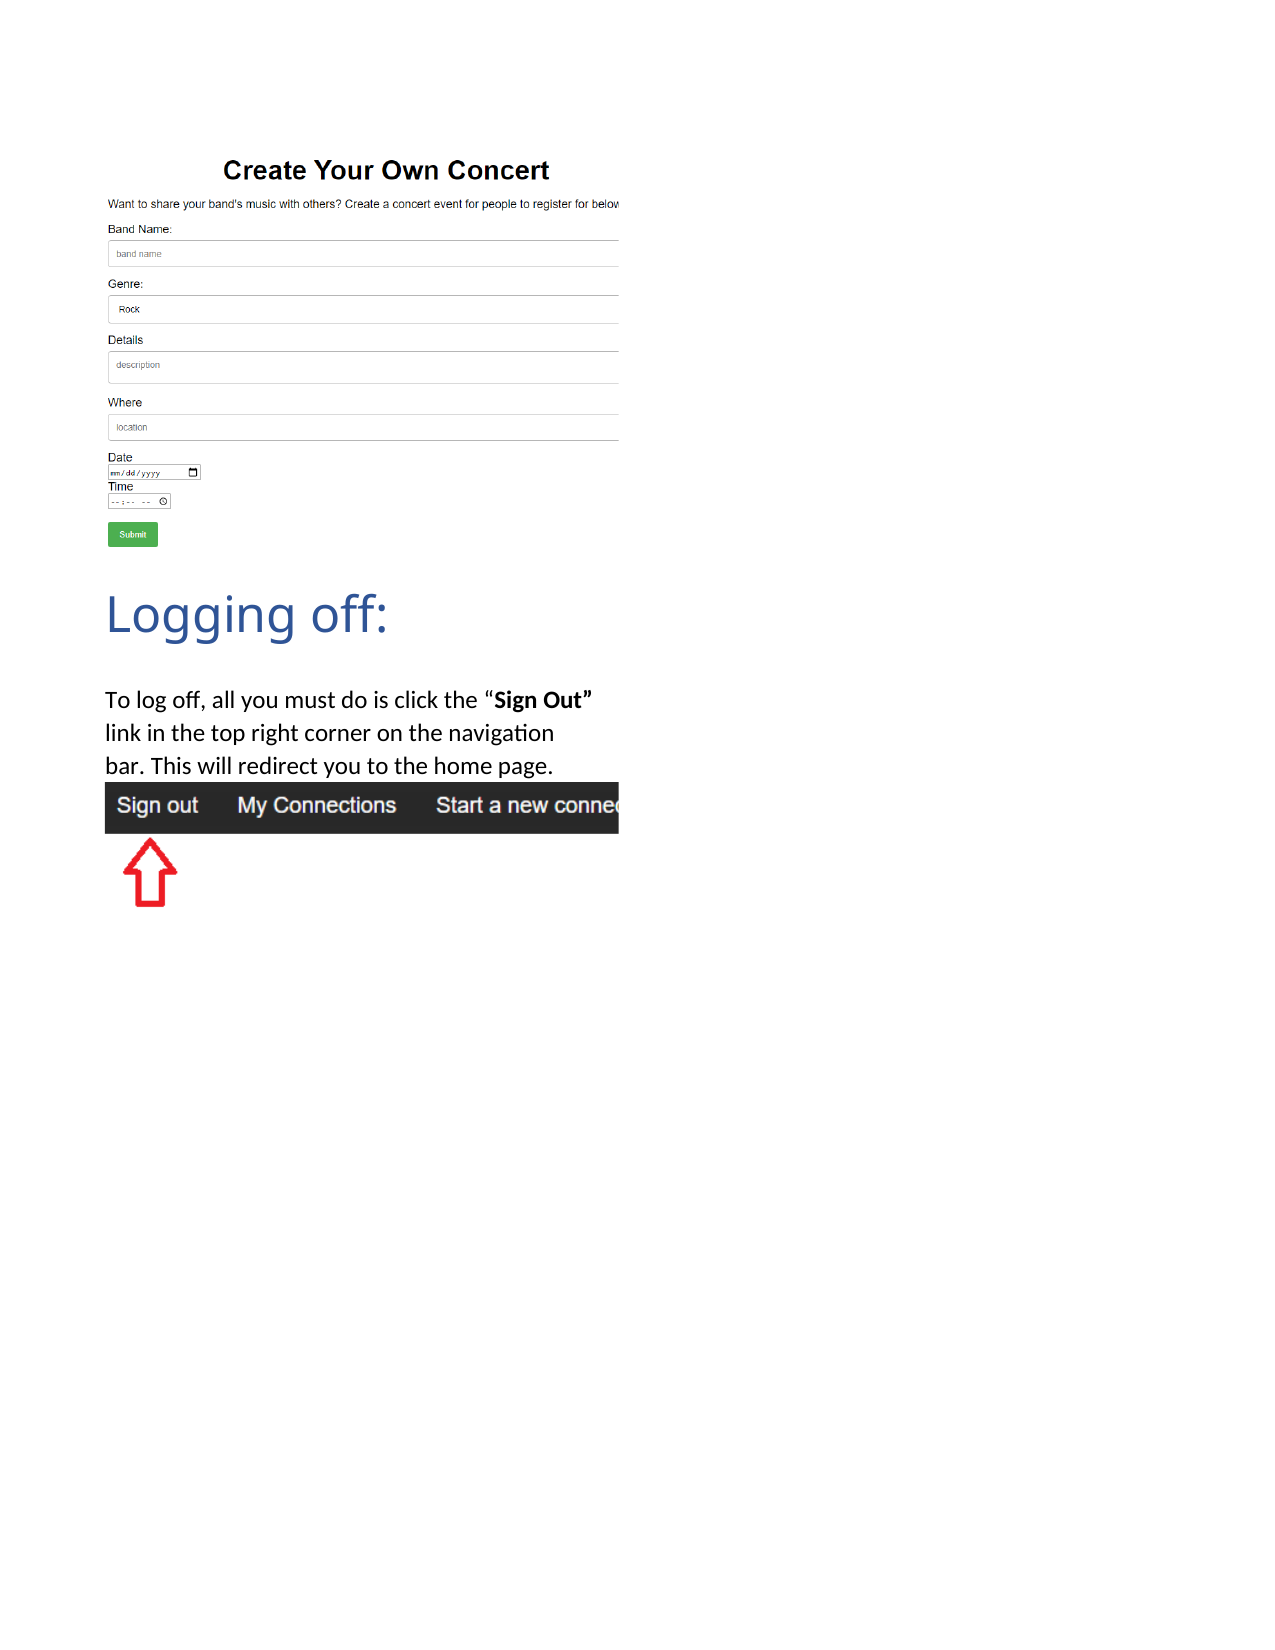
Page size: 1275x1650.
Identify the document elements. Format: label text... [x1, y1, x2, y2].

subtitle Logging off: [105, 579, 1170, 647]
text To log off, all you must do is click the “Sign Out” link in the top right corner on the navigation bar. This will redirect you to the home page. [105, 684, 600, 782]
picture [105, 150, 619, 552]
picture [104, 782, 619, 912]
